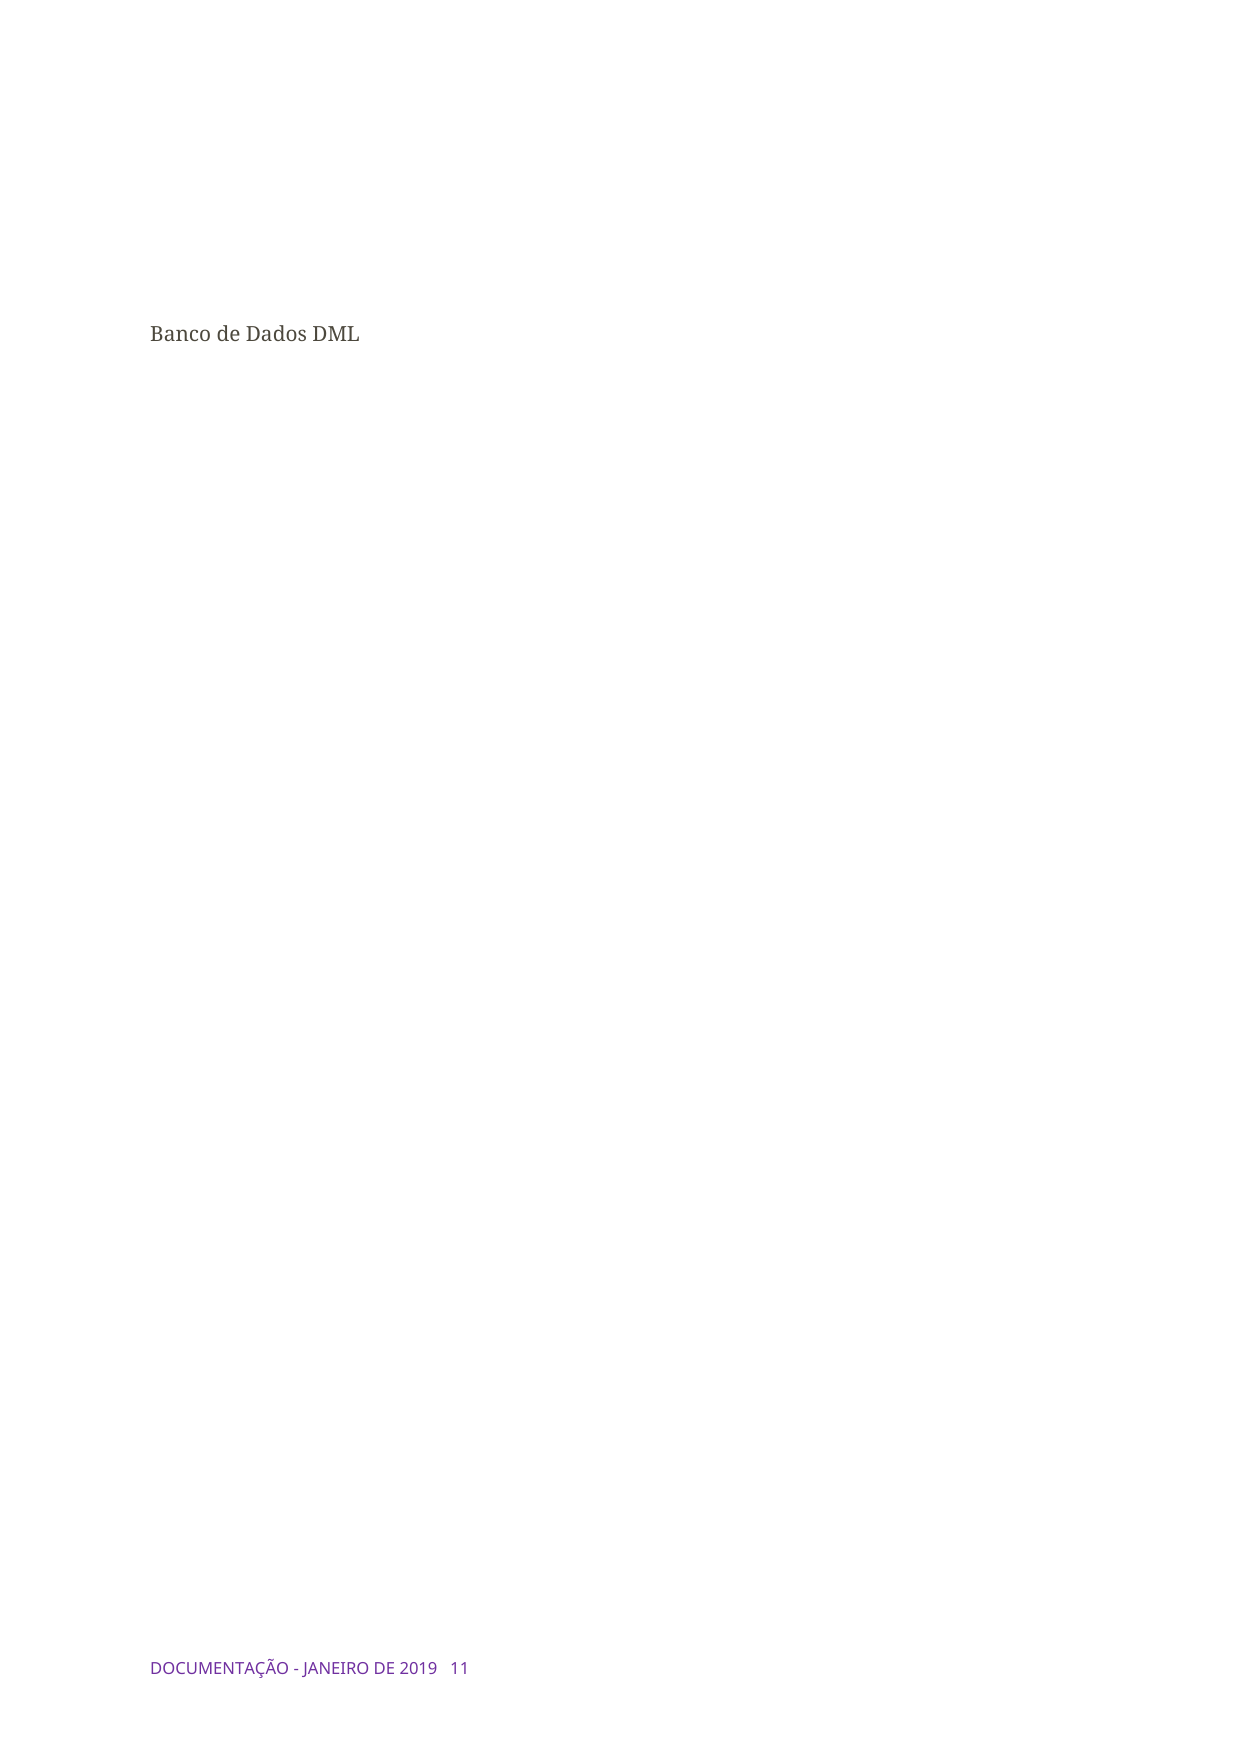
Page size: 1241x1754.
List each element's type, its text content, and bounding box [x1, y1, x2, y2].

text Banco de Dados DML [150, 319, 1090, 347]
